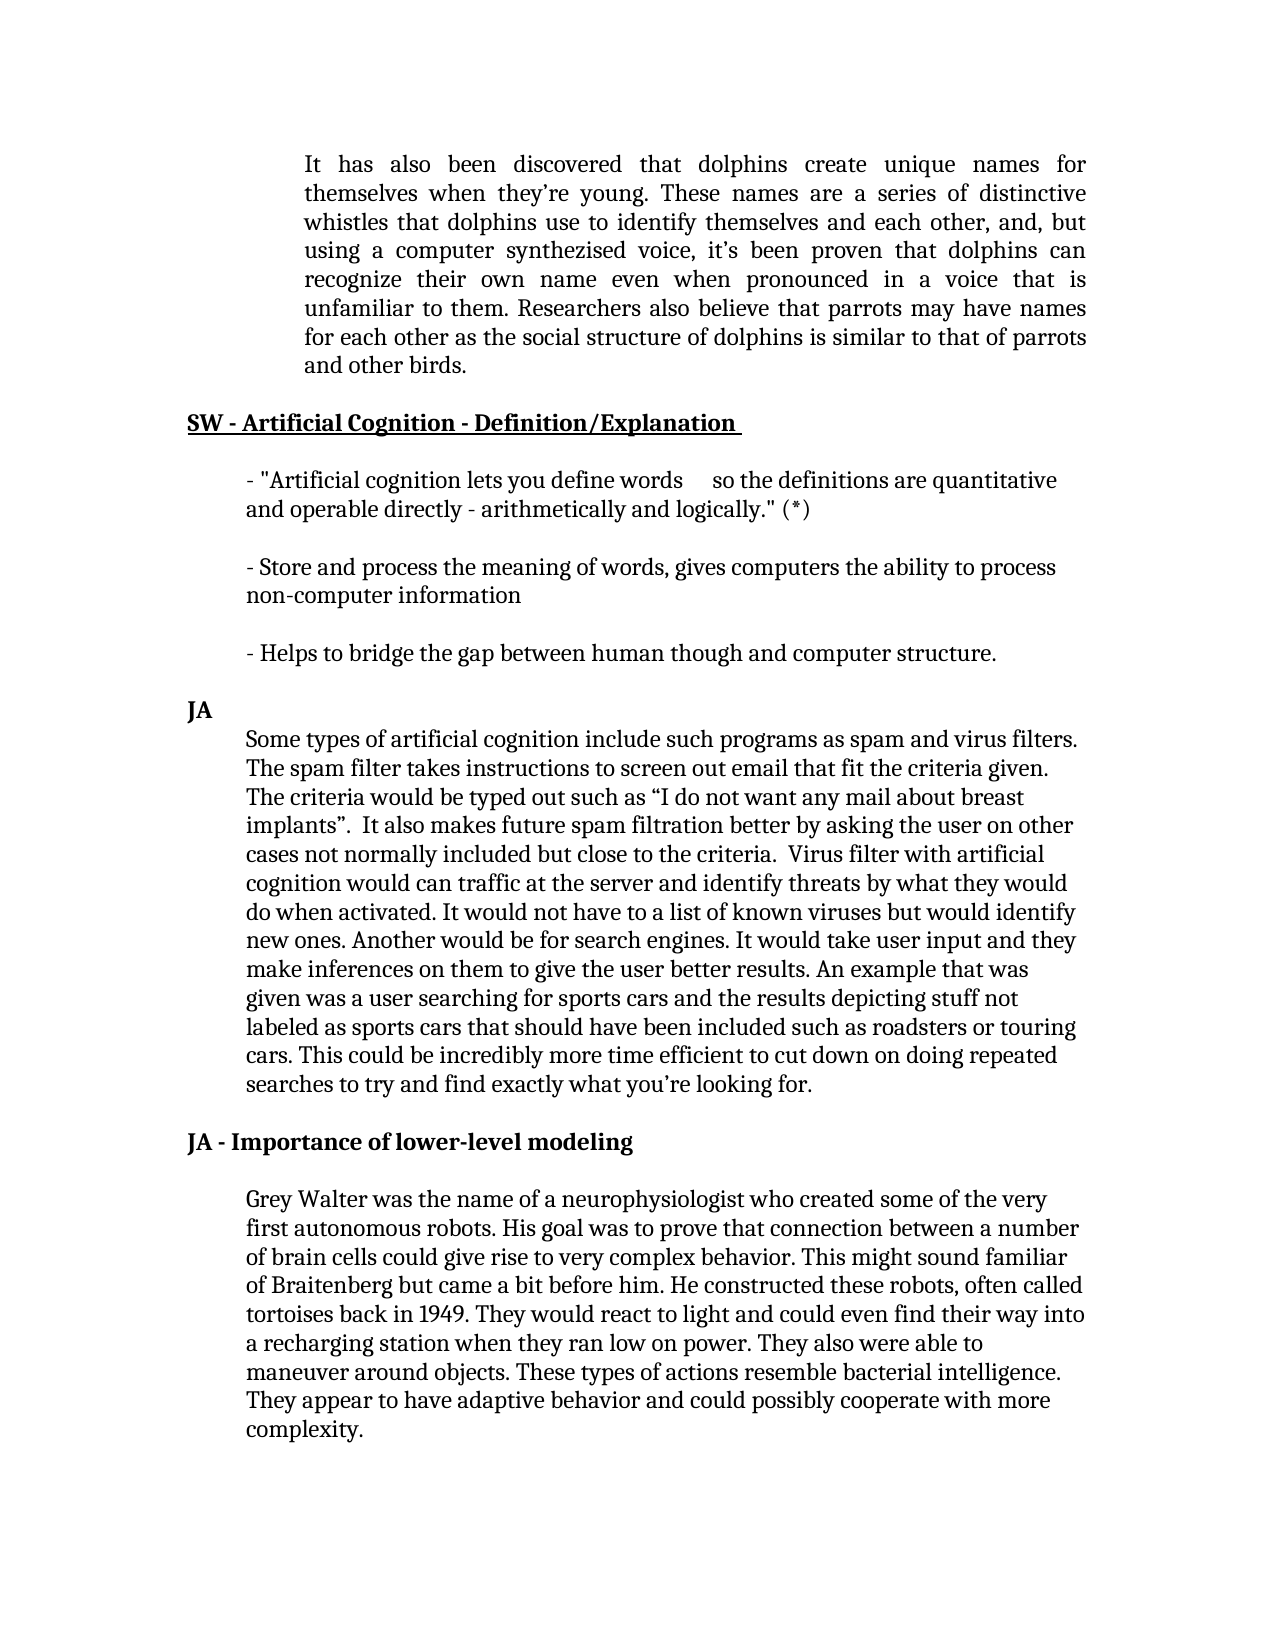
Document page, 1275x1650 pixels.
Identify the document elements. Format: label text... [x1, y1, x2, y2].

text - Store and process the meaning of words, gives computers the ability to process non-computer information [246, 552, 1087, 610]
text Grey Walter was the name of a neurophysiologist who created some of the very first autonomous robots. His goal was to prove that connection between a number of brain cells could give rise to very complex behavior. This might sound familiar of Braitenberg but came a bit before him. He constructed these robots, often called tortoises back in 1949. They would react to light and could even find their way into a recharging station when they ran low on power. They also were able to maneuver around objects. These types of actions resemble bacterial intelligence. They appear to have adaptive behavior and could possibly cooperate with more complexity. [246, 1185, 1087, 1444]
text JA [187, 696, 1087, 725]
text - "Artificial cognition lets you define words so the definitions are quantitative and operable directly - arithmetically and logically." (*) [187, 466, 1087, 524]
text Some types of artificial cognition include such programs as spam and virus filters. The spam filter takes instructions to screen out email that fit the criteria given. The criteria would be typed out such as “I do not want any mail about breast implants”. It also makes future spam filtration better by asking the user on other cases not normally included but close to the criteria. Virus filter with artificial cognition would can traffic at the server and identify threats by what they would do when activated. It would not have to a list of known viruses but would identify new ones. Another would be for search engines. It would take user input and they make inferences on them to give the user better results. An example that was given was a user searching for sports cars and the results depicting stuff not labeled as sports cars that should have been included such as roadsters or touring cars. This could be incredibly more time efficient to cut down on doing repeated searches to try and find exactly what you’re looking for. [246, 725, 1087, 1099]
text JA - Importance of lower-level modeling [187, 1127, 1087, 1156]
text It has also been discovered that dolphins create unique names for themselves when they’re young. These names are a series of distinctive whistles that dolphins use to identify themselves and each other, and, but using a computer synthezised voice, it’s been proven that dolphins can recognize their own name even when pronounced in a voice that is unfamiliar to them. Researchers also believe that parrots may have names for each other as the social structure of dolphins is similar to that of parrots and other birds. [304, 150, 1087, 380]
text SW - Artificial Cognition - Definition/Explanation [187, 409, 1087, 437]
text - Helps to bridge the gap between human though and computer structure. [187, 639, 1087, 667]
